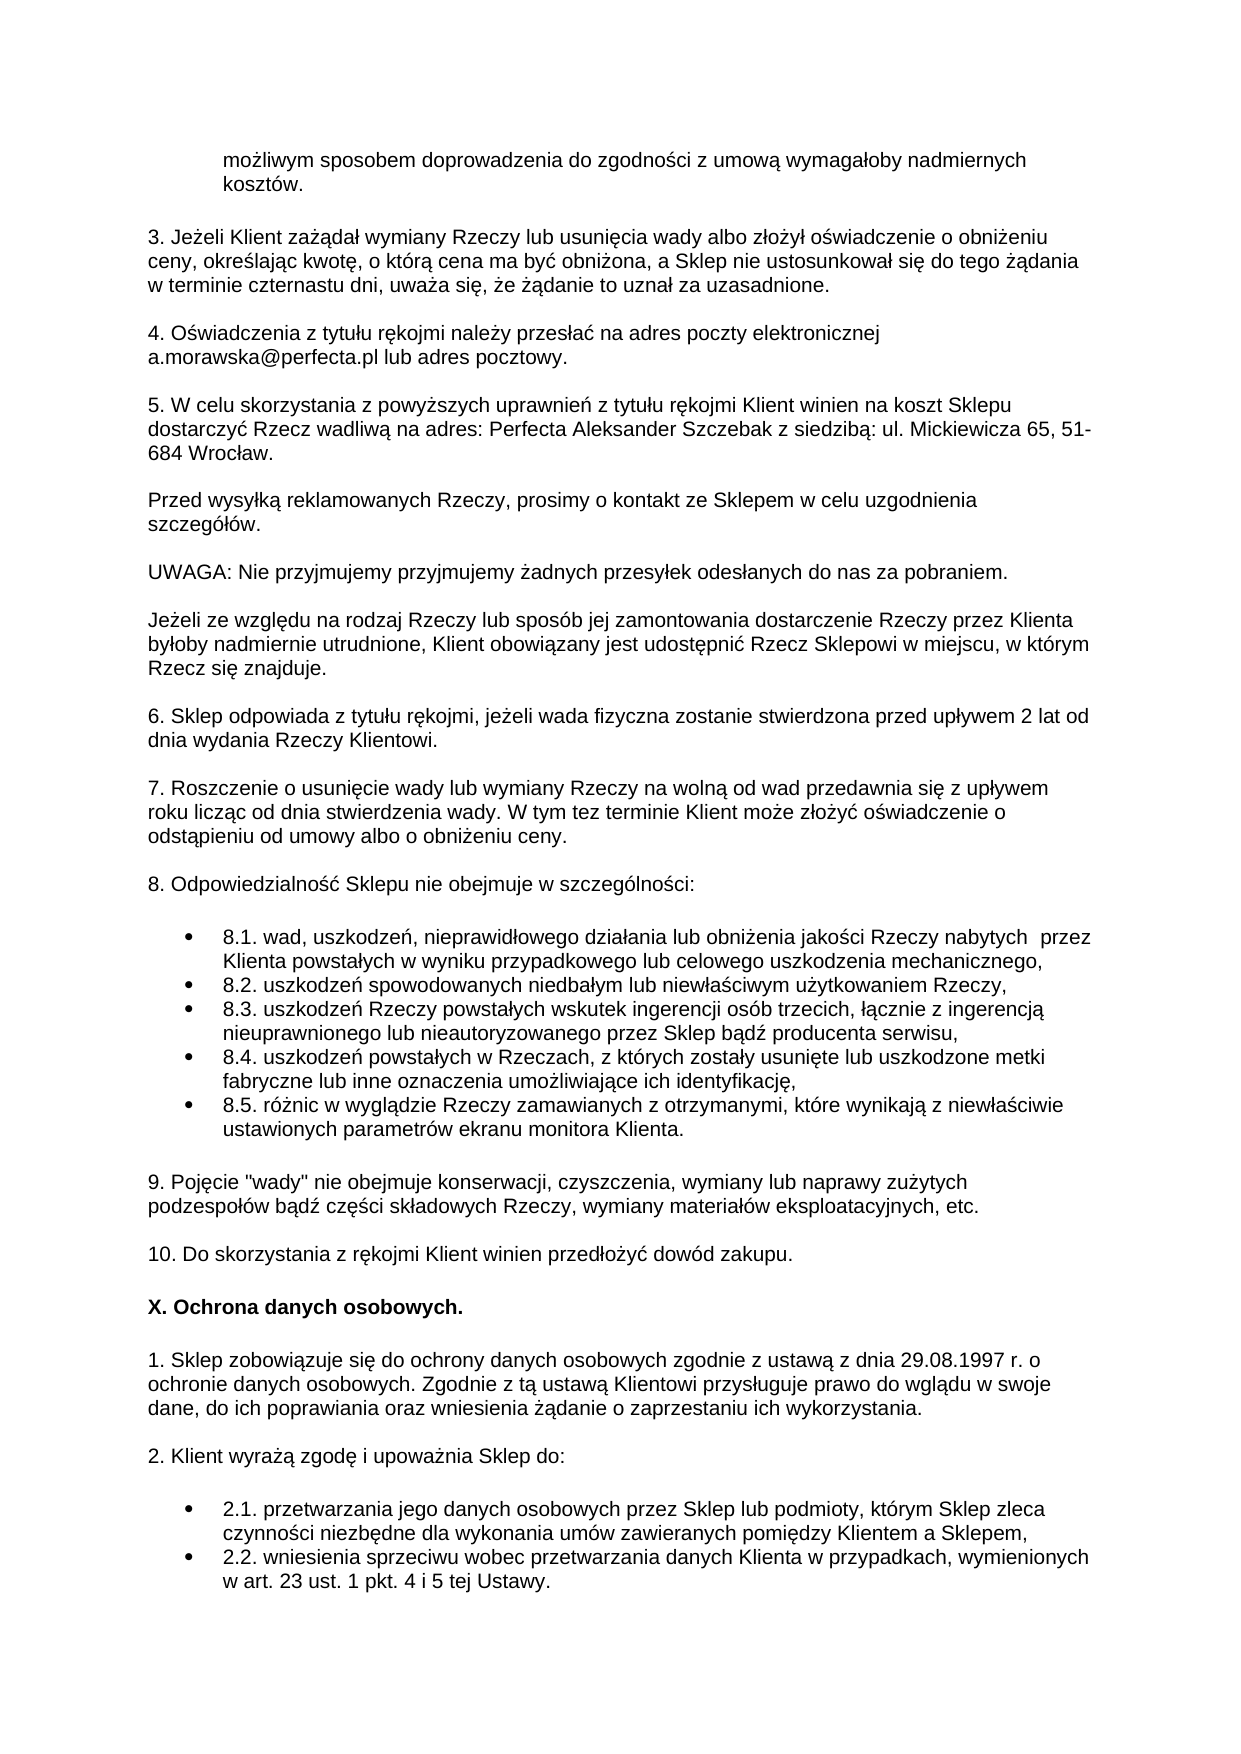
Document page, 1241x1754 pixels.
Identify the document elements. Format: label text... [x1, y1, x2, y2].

list 8.3. uszkodzeń Rzeczy powstałych wskutek ingerencji osób trzecich, łącznie z ingerencją nieuprawnionego lub nieautoryzowanego przez Sklep bądź producenta serwisu, [185, 997, 1093, 1045]
list 2.2. wniesienia sprzeciwu wobec przetwarzania danych Klienta w przypadkach, wymienionych w art. 23 ust. 1 pkt. 4 i 5 tej Ustawy. [185, 1545, 1093, 1593]
text 3. Jeżeli Klient zażądał wymiany Rzeczy lub usunięcia wady albo złożył oświadczenie o obniżeniu ceny, określając kwotę, o którą cena ma być obniżona, a Sklep nie ustosunkował się do tego żądania w terminie czternastu dni, uważa się, że żądanie to uznał za uzasadnione. 4. Oświadczenia z tytułu rękojmi należy przesłać na adres poczty elektronicznej a.morawska@perfecta.pl lub adres pocztowy. 5. W celu skorzystania z powyższych uprawnień z tytułu rękojmi Klient winien na koszt Sklepu dostarczyć Rzecz wadliwą na adres: Perfecta Aleksander Szczebak z siedzibą: ul. Mickiewicza 65, 51-684 Wrocław. Przed wysyłką reklamowanych Rzeczy, prosimy o kontakt ze Sklepem w celu uzgodnienia szczegółów. UWAGA: Nie przyjmujemy przyjmujemy żadnych przesyłek odesłanych do nas za pobraniem. Jeżeli ze względu na rodzaj Rzeczy lub sposób jej zamontowania dostarczenie Rzeczy przez Klienta byłoby nadmiernie utrudnione, Klient obowiązany jest udostępnić Rzecz Sklepowi w miejscu, w którym Rzecz się znajduje. 6. Sklep odpowiada z tytułu rękojmi, jeżeli wada fizyczna zostanie stwierdzona przed upływem 2 lat od dnia wydania Rzeczy Klientowi. 7. Roszczenie o usunięcie wady lub wymiany Rzeczy na wolną od wad przedawnia się z upływem roku licząc od dnia stwierdzenia wady. W tym tez terminie Klient może złożyć oświadczenie o odstąpieniu od umowy albo o obniżeniu ceny. 8. Odpowiedzialność Sklepu nie obejmuje w szczególności: [148, 225, 1093, 896]
list 8.5. różnic w wyglądzie Rzeczy zamawianych z otrzymanymi, które wynikają z niewłaściwie ustawionych parametrów ekranu monitora Klienta. [185, 1093, 1093, 1141]
text 1. Sklep zobowiązuje się do ochrony danych osobowych zgodnie z ustawą z dnia 29.08.1997 r. o ochronie danych osobowych. Zgodnie z tą ustawą Klientowi przysługuje prawo do wglądu w swoje dane, do ich poprawiania oraz wniesienia żądanie o zaprzestaniu ich wykorzystania. 2. Klient wyrażą zgodę i upoważnia Sklep do: [148, 1348, 1093, 1468]
list 8.1. wad, uszkodzeń, nieprawidłowego działania lub obniżenia jakości Rzeczy nabytych przez Klienta powstałych w wyniku przypadkowego lub celowego uszkodzenia mechanicznego, [185, 925, 1093, 973]
text X. Ochrona danych osobowych. [148, 1295, 1093, 1319]
list 2.1. przetwarzania jego danych osobowych przez Sklep lub podmioty, którym Sklep zleca czynności niezbędne dla wykonania umów zawieranych pomiędzy Klientem a Sklepem, [185, 1497, 1093, 1545]
list 8.2. uszkodzeń spowodowanych niedbałym lub niewłaściwym użytkowaniem Rzeczy, [185, 973, 1093, 997]
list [185, 148, 1093, 196]
list 8.4. uszkodzeń powstałych w Rzeczach, z których zostały usunięte lub uszkodzone metki fabryczne lub inne oznaczenia umożliwiające ich identyfikację, [185, 1045, 1093, 1093]
text 9. Pojęcie "wady" nie obejmuje konserwacji, czyszczenia, wymiany lub naprawy zużytych podzespołów bądź części składowych Rzeczy, wymiany materiałów eksploatacyjnych, etc. 10. Do skorzystania z rękojmi Klient winien przedłożyć dowód zakupu. [148, 1170, 1093, 1266]
